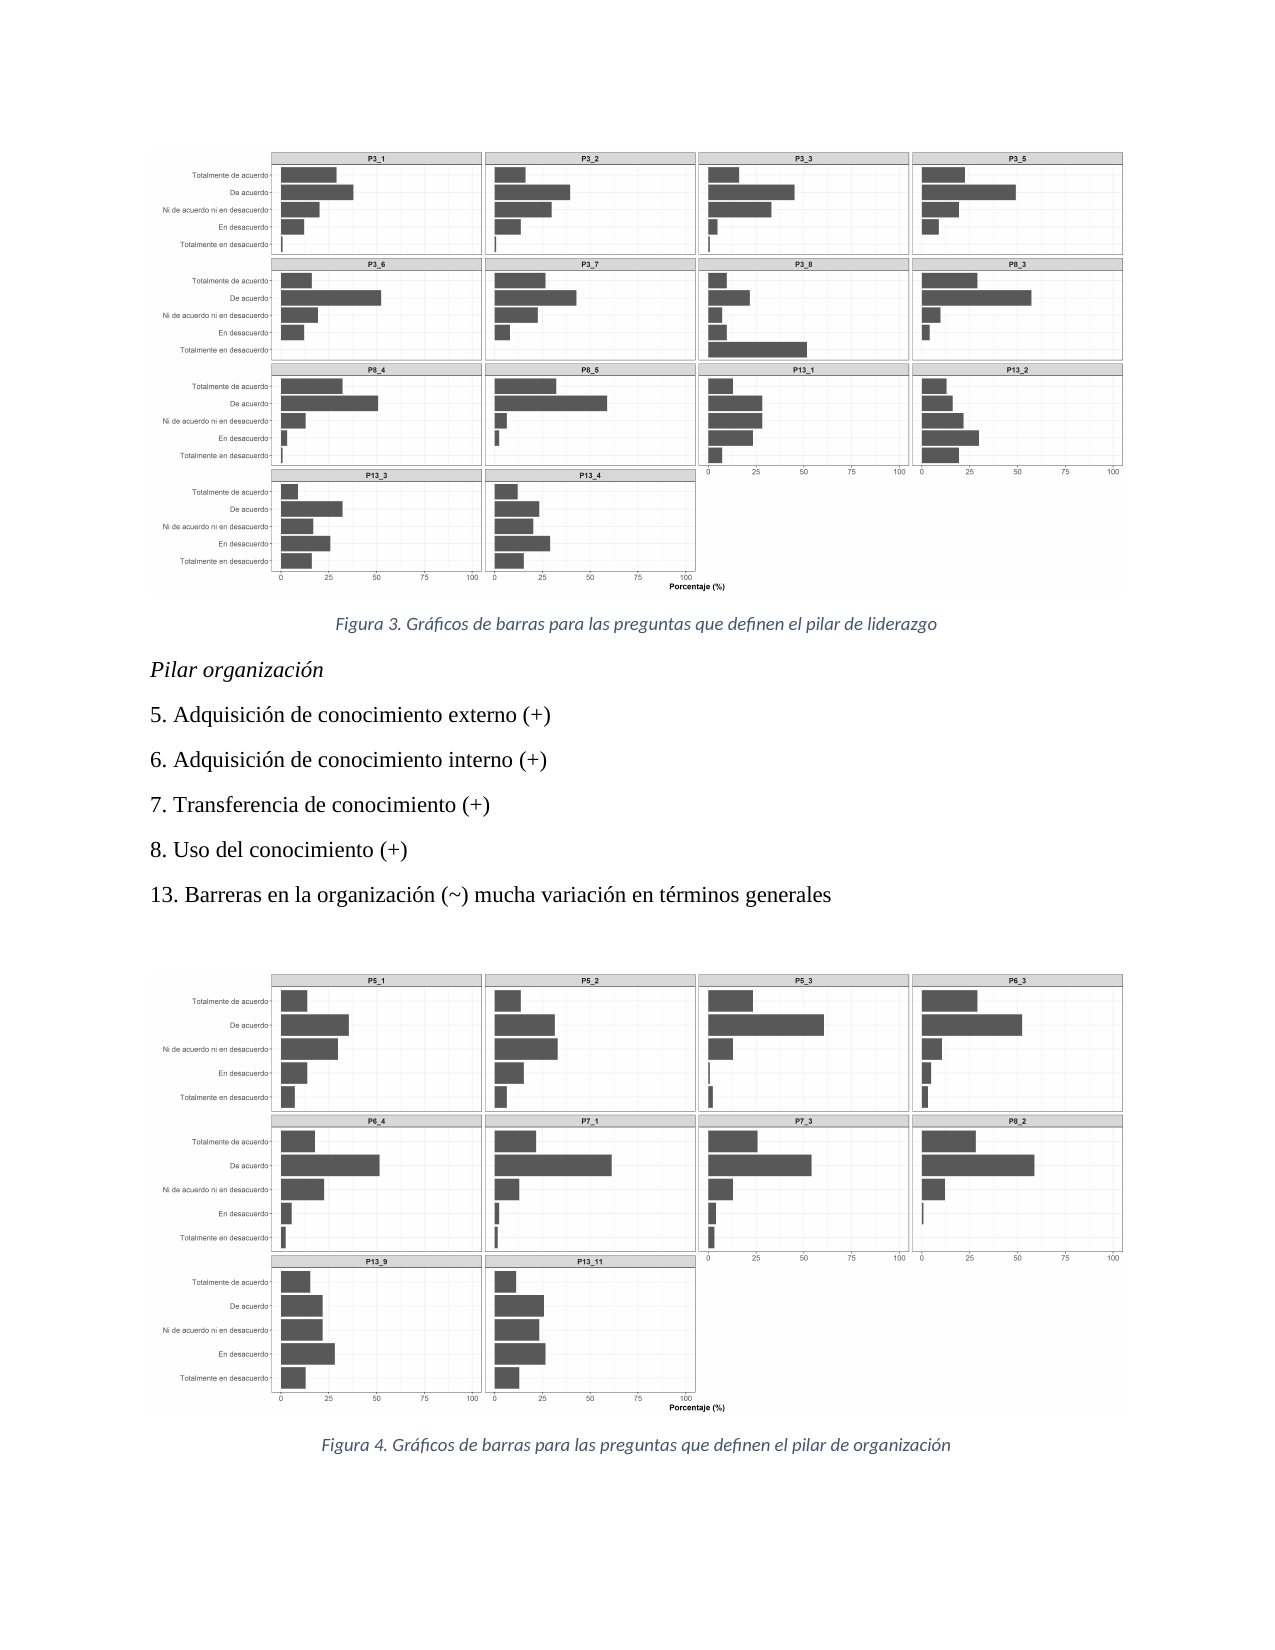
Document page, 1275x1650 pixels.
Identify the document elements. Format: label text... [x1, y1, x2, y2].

text 6. Adquisición de conocimiento interno (+) [150, 746, 1125, 772]
text 8. Uso del conocimiento (+) [150, 836, 1125, 863]
text 13. Barreras en la organización (~) mucha variación en términos generales [150, 881, 1125, 908]
text Figura 3. Gráficos de barras para las preguntas que definen el pilar de liderazgo [150, 612, 1125, 635]
picture [150, 150, 1125, 594]
picture [150, 971, 1125, 1415]
text Pilar organización [150, 656, 1125, 682]
text 7. Transferencia de conocimiento (+) [150, 791, 1125, 817]
text Figura 4. Gráficos de barras para las preguntas que definen el pilar de organización [150, 1434, 1125, 1457]
text 5. Adquisición de conocimiento externo (+) [150, 701, 1125, 727]
